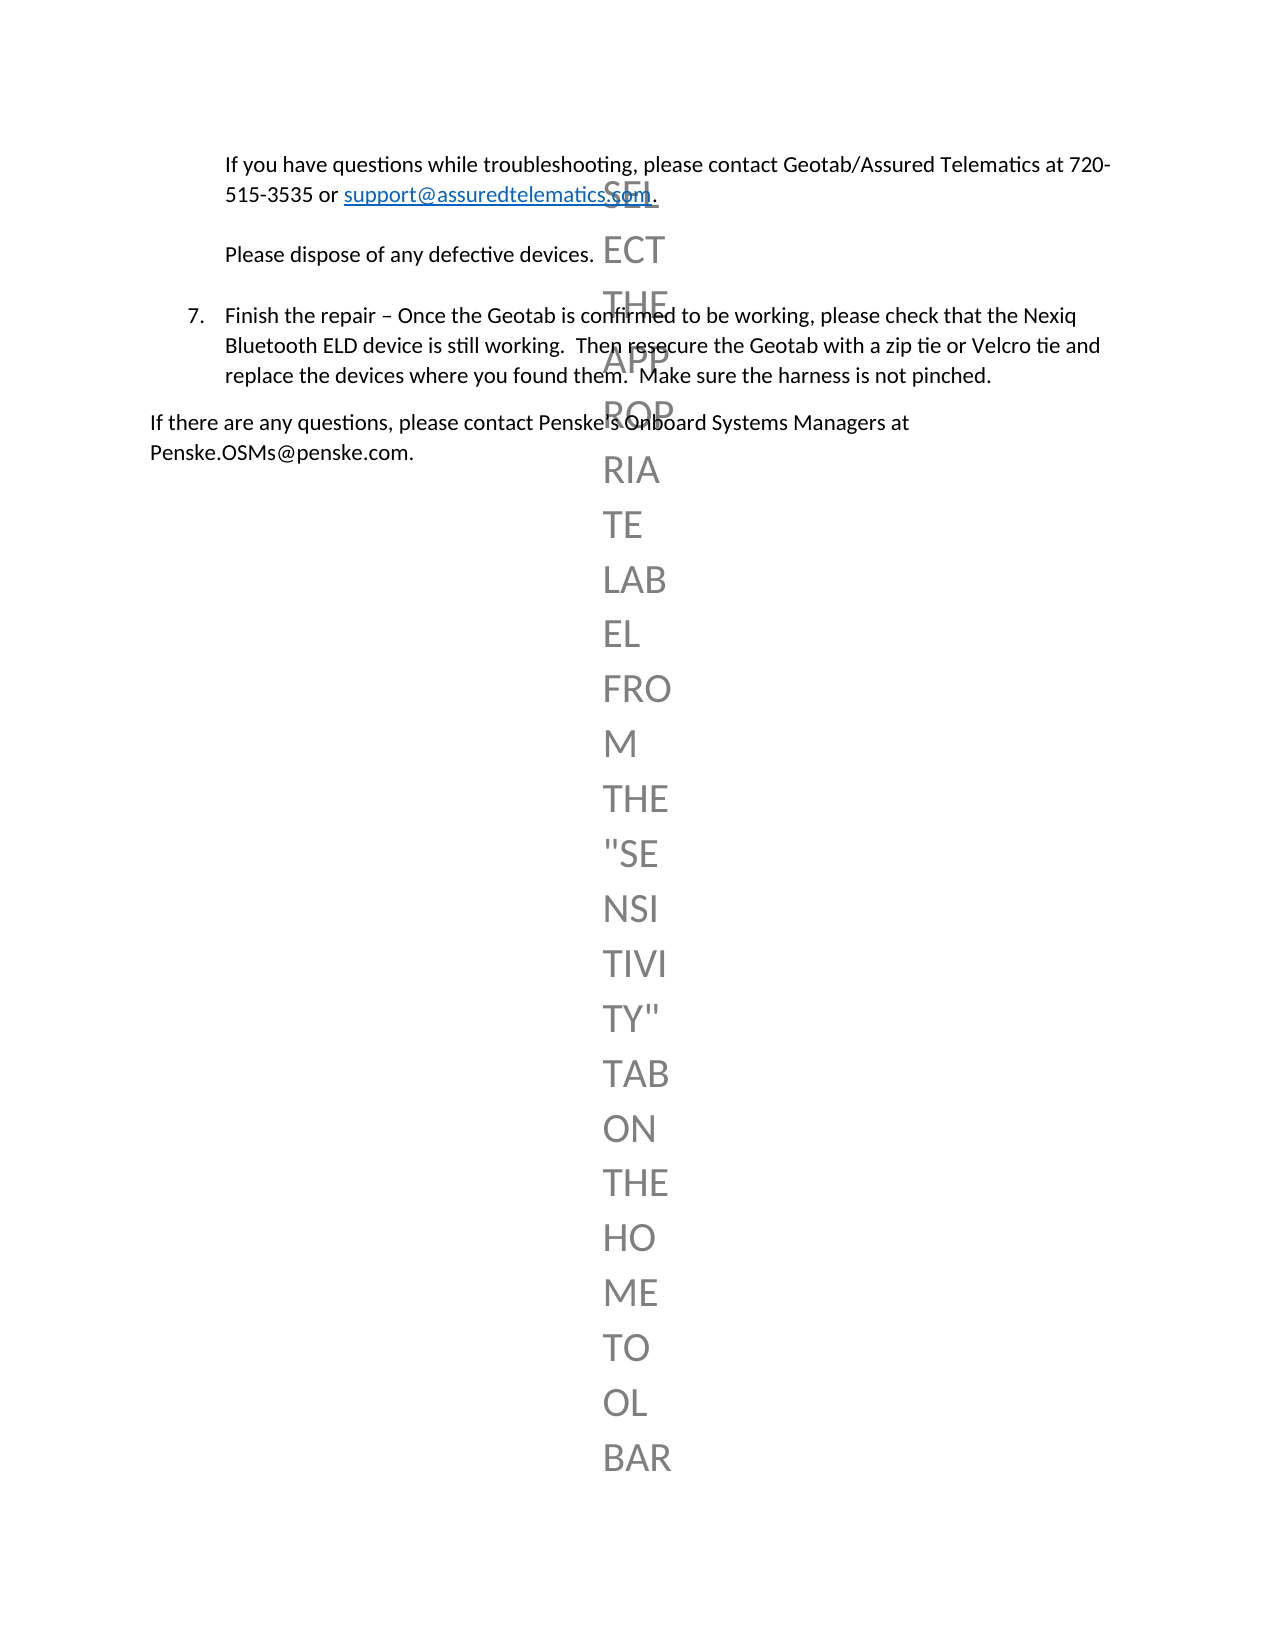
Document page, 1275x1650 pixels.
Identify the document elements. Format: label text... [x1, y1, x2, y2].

text If there are any questions, please contact Penske’s Onboard Systems Managers at Penske.OSMs@penske.com. [150, 408, 1125, 467]
list If you have questions while troubleshooting, please contact Geotab/Assured Telematics at 720-515-3535 or support@assuredtelematics.com. [225, 150, 1125, 208]
list Please dispose of any defective devices. [225, 241, 1125, 269]
list Finish the repair – Once the Geotab is confirmed to be working, please check that the Nexiq Bluetooth ELD device is still working. Then resecure the Geotab with a zip tie or Velcro tie and replace the devices where you found them. Make sure the harness is not pinched. [187, 301, 1125, 389]
